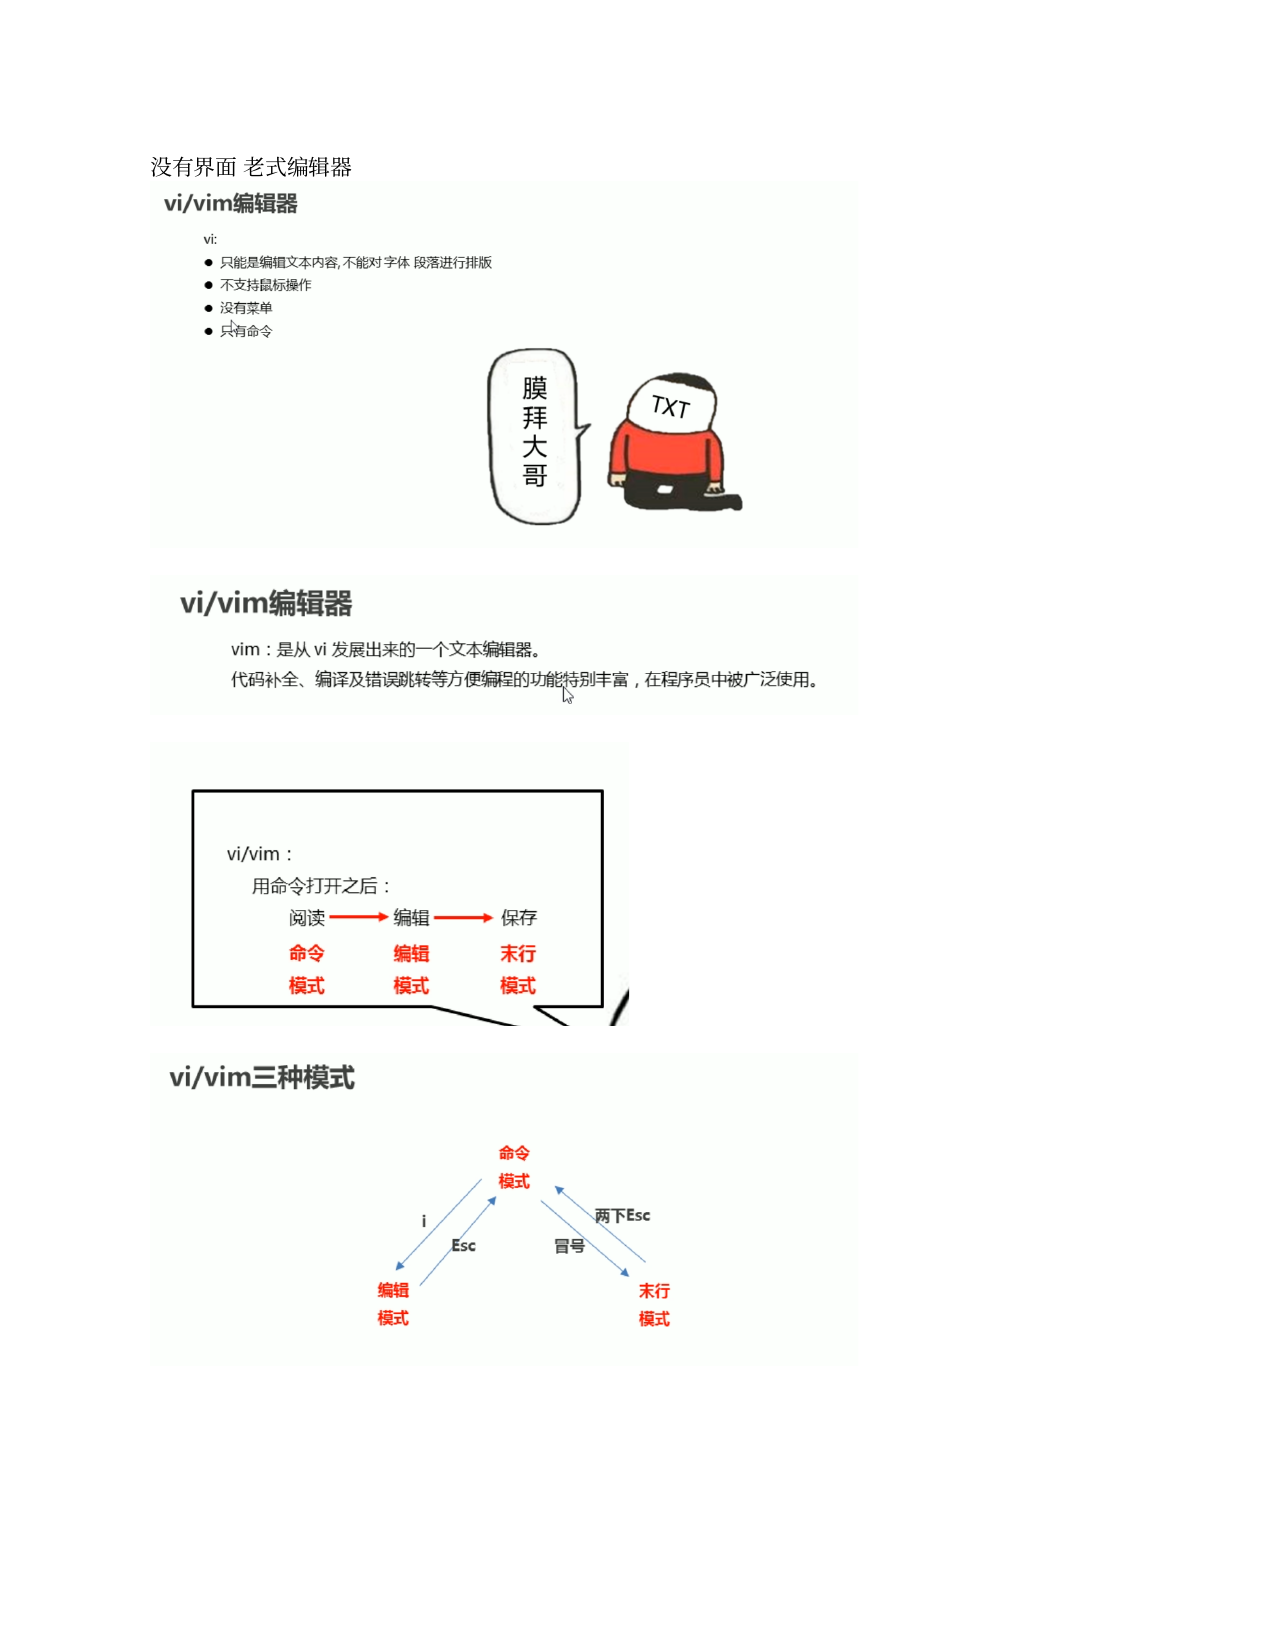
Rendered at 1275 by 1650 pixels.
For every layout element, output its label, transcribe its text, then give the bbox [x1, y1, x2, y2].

picture [150, 181, 859, 548]
picture [150, 1053, 859, 1366]
picture [150, 742, 630, 1026]
picture [150, 575, 859, 715]
text 没有界面 老式编辑器 [150, 150, 1125, 181]
